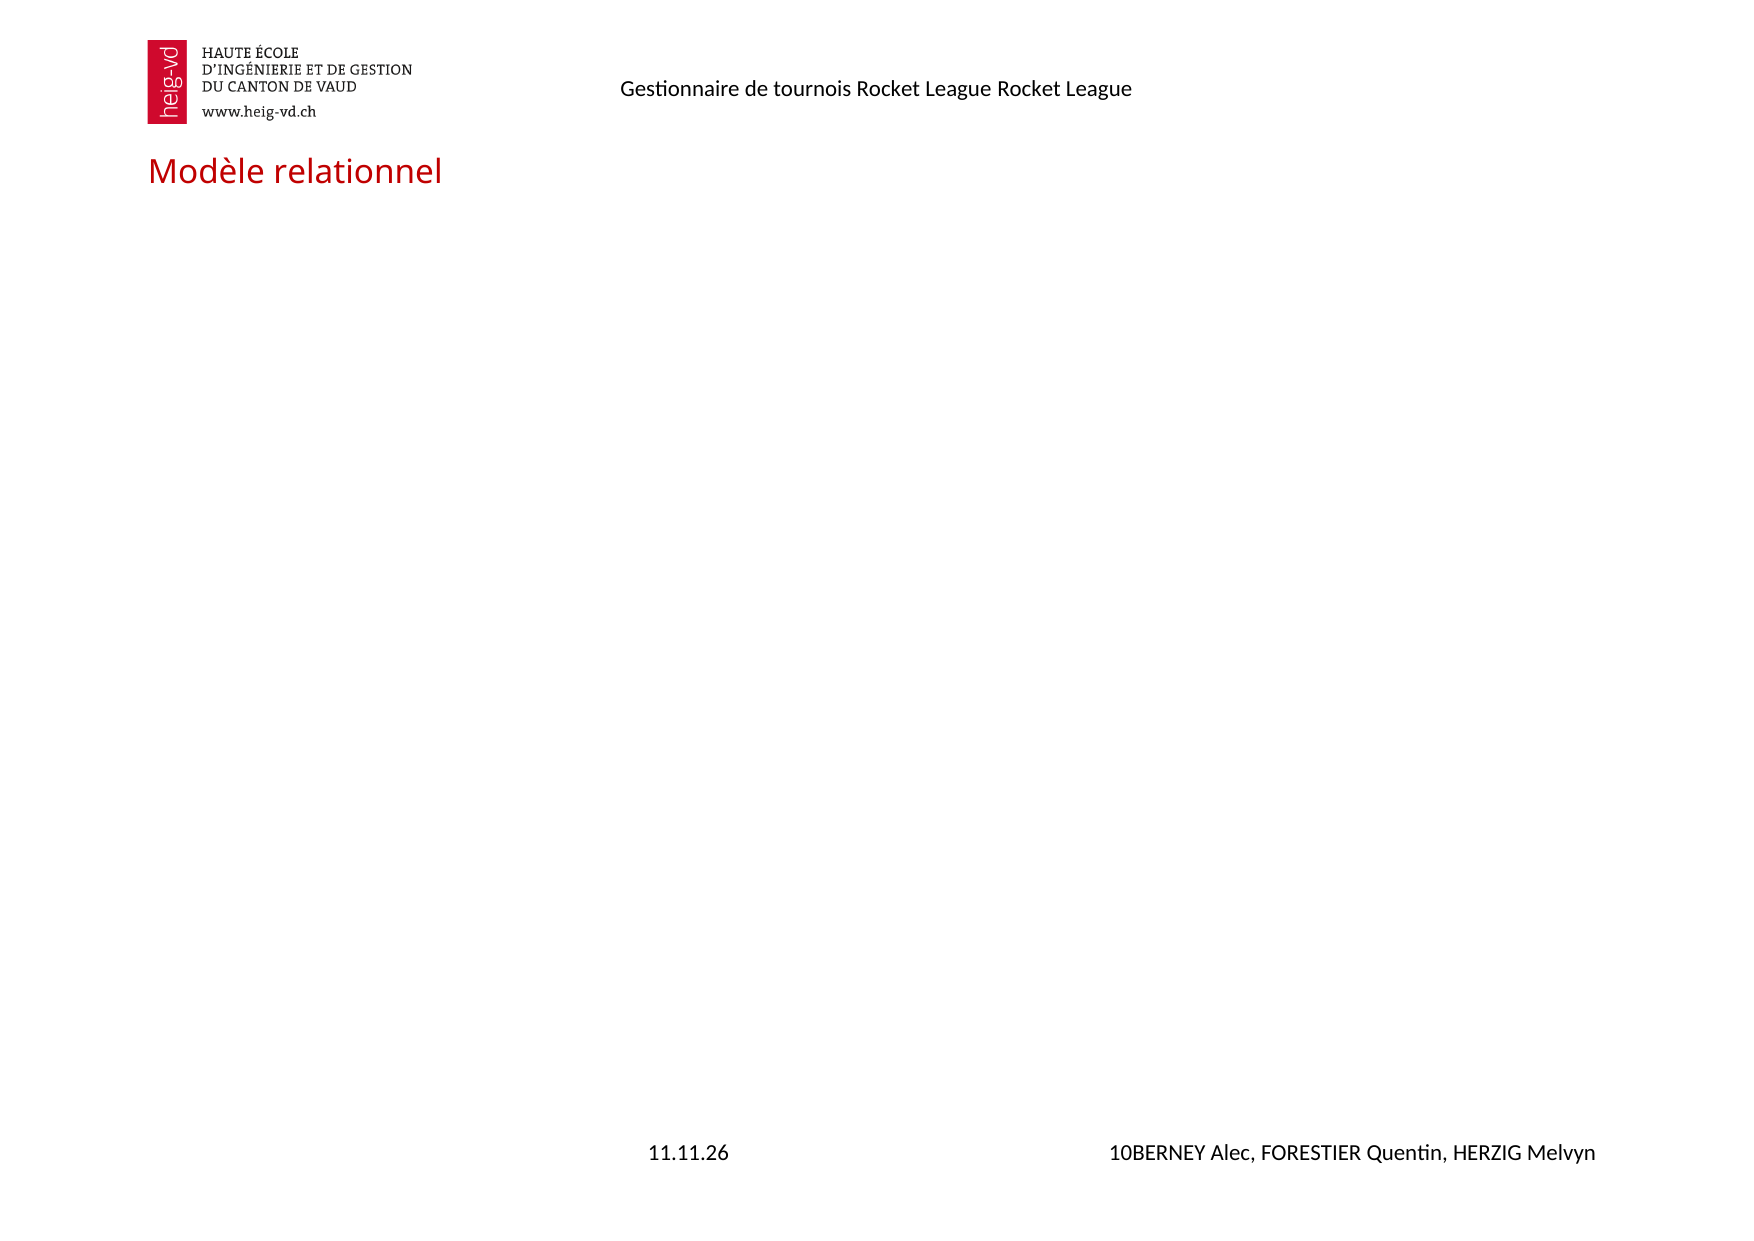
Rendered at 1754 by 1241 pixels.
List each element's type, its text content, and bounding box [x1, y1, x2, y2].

picture [147, 40, 412, 124]
subtitle Modèle relationnel [148, 148, 1606, 193]
